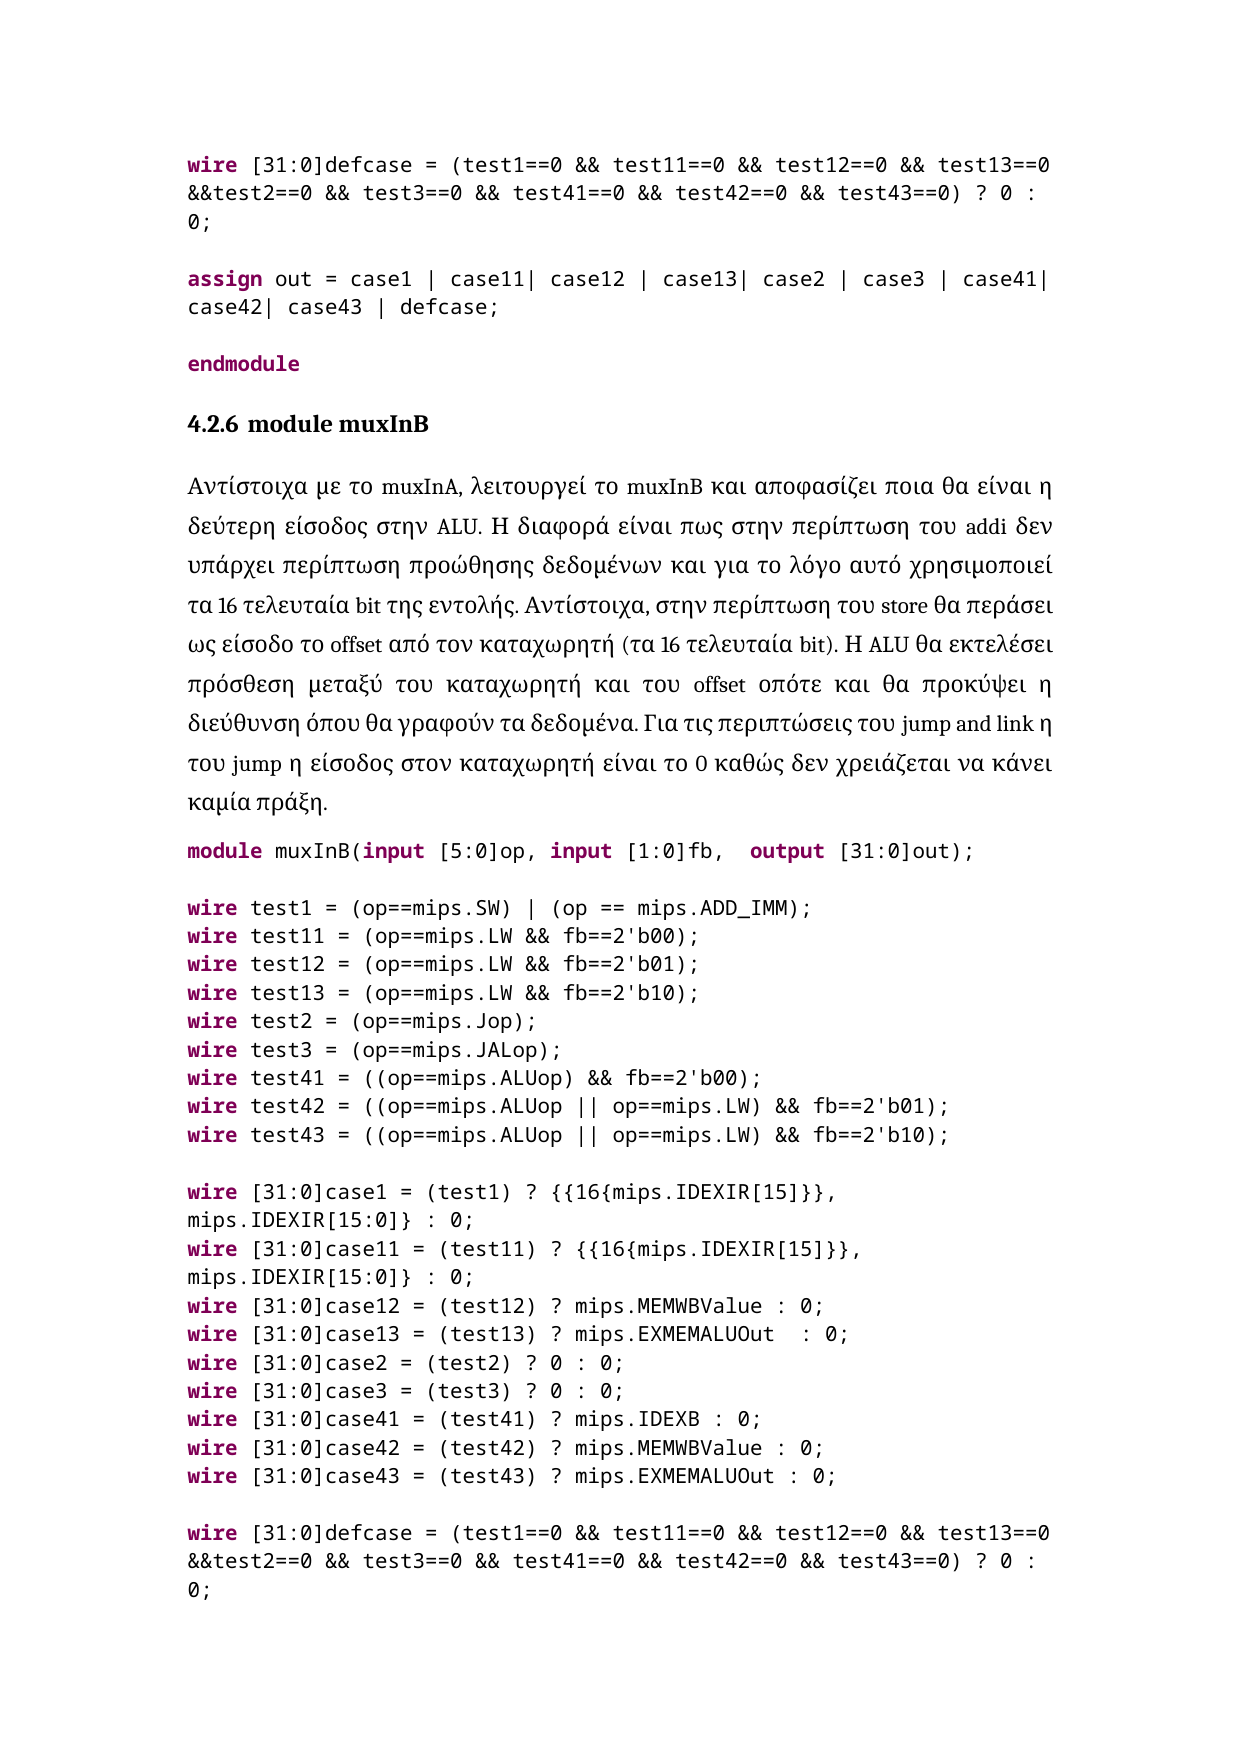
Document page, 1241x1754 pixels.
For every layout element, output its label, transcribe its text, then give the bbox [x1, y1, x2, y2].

text module muxInB(input [5:0]op, input [1:0]fb, output [31:0]out); [187, 836, 1053, 864]
text wire [31:0]defcase = (test1==0 && test11==0 && test12==0 && test13==0 &&test2==0 && test3==0 && test41==0 && test42==0 && test43==0) ? 0 : 0; [187, 150, 1053, 235]
text wire [31:0]case42 = (test42) ? mips.MEMWBValue : 0; [187, 1433, 1053, 1461]
text wire test3 = (op==mips.JALop); [187, 1035, 1053, 1063]
text wire test41 = ((op==mips.ALUop) && fb==2'b00); [187, 1063, 1053, 1092]
text wire test1 = (op==mips.SW) | (op == mips.ADD_IMM); [187, 893, 1053, 921]
text wire [31:0]case1 = (test1) ? {{16{mips.IDEXIR[15]}}, mips.IDEXIR[15:0]} : 0; [187, 1177, 1053, 1234]
text wire test11 = (op==mips.LW && fb==2'b00); [187, 921, 1053, 949]
text wire [31:0]case2 = (test2) ? 0 : 0; [187, 1348, 1053, 1376]
text wire test12 = (op==mips.LW && fb==2'b01); [187, 949, 1053, 978]
text wire [31:0]case11 = (test11) ? {{16{mips.IDEXIR[15]}}, mips.IDEXIR[15:0]} : 0; [187, 1234, 1053, 1291]
text wire test13 = (op==mips.LW && fb==2'b10); [187, 978, 1053, 1006]
text wire [31:0]case12 = (test12) ? mips.MEMWBValue : 0; [187, 1291, 1053, 1319]
text wire [31:0]case41 = (test41) ? mips.IDEXB : 0; [187, 1404, 1053, 1433]
text wire [31:0]defcase = (test1==0 && test11==0 && test12==0 && test13==0 &&test2==0 && test3==0 && test41==0 && test42==0 && test43==0) ? 0 : 0; [187, 1518, 1053, 1603]
text wire test43 = ((op==mips.ALUop || op==mips.LW) && fb==2'b10); [187, 1120, 1053, 1148]
text endmodule [187, 349, 1053, 377]
text Αντίστοιχα με το muxInA, λειτουργεί το muxInB και αποφασίζει ποια θα είναι η δεύτερη είσοδος στην ALU. Η διαφορά είναι πως στην περίπτωση του addi δεν υπάρχει περίπτωση προώθησης δεδομένων και για το λόγο αυτό χρησιμοποιεί τα 16 τελευταία bit της εντολής. Αντίστοιχα, στην περίπτωση του store θα περάσει ως είσοδο το offset από τον καταχωρητή (τα 16 τελευταία bit). Η ALU θα εκτελέσει πρόσθεση μεταξύ του καταχωρητή και του offset οπότε και θα προκύψει η διεύθυνση όπου θα γραφούν τα δεδομένα. Για τις περιπτώσεις του jump and link η του jump η είσοδος στον καταχωρητή είναι το 0 καθώς δεν χρειάζεται να κάνει καμία πράξη. [187, 474, 1053, 816]
text wire test2 = (op==mips.Jop); [187, 1006, 1053, 1035]
text wire [31:0]case3 = (test3) ? 0 : 0; [187, 1376, 1053, 1404]
text wire [31:0]case43 = (test43) ? mips.EXMEMALUOut : 0; [187, 1461, 1053, 1490]
text wire [31:0]case13 = (test13) ? mips.EXMEMALUOut : 0; [187, 1319, 1053, 1348]
text wire test42 = ((op==mips.ALUop || op==mips.LW) && fb==2'b01); [187, 1092, 1053, 1120]
subtitle module muxInB [187, 410, 1058, 439]
text assign out = case1 | case11| case12 | case13| case2 | case3 | case41| case42| case43 | defcase; [187, 264, 1053, 321]
